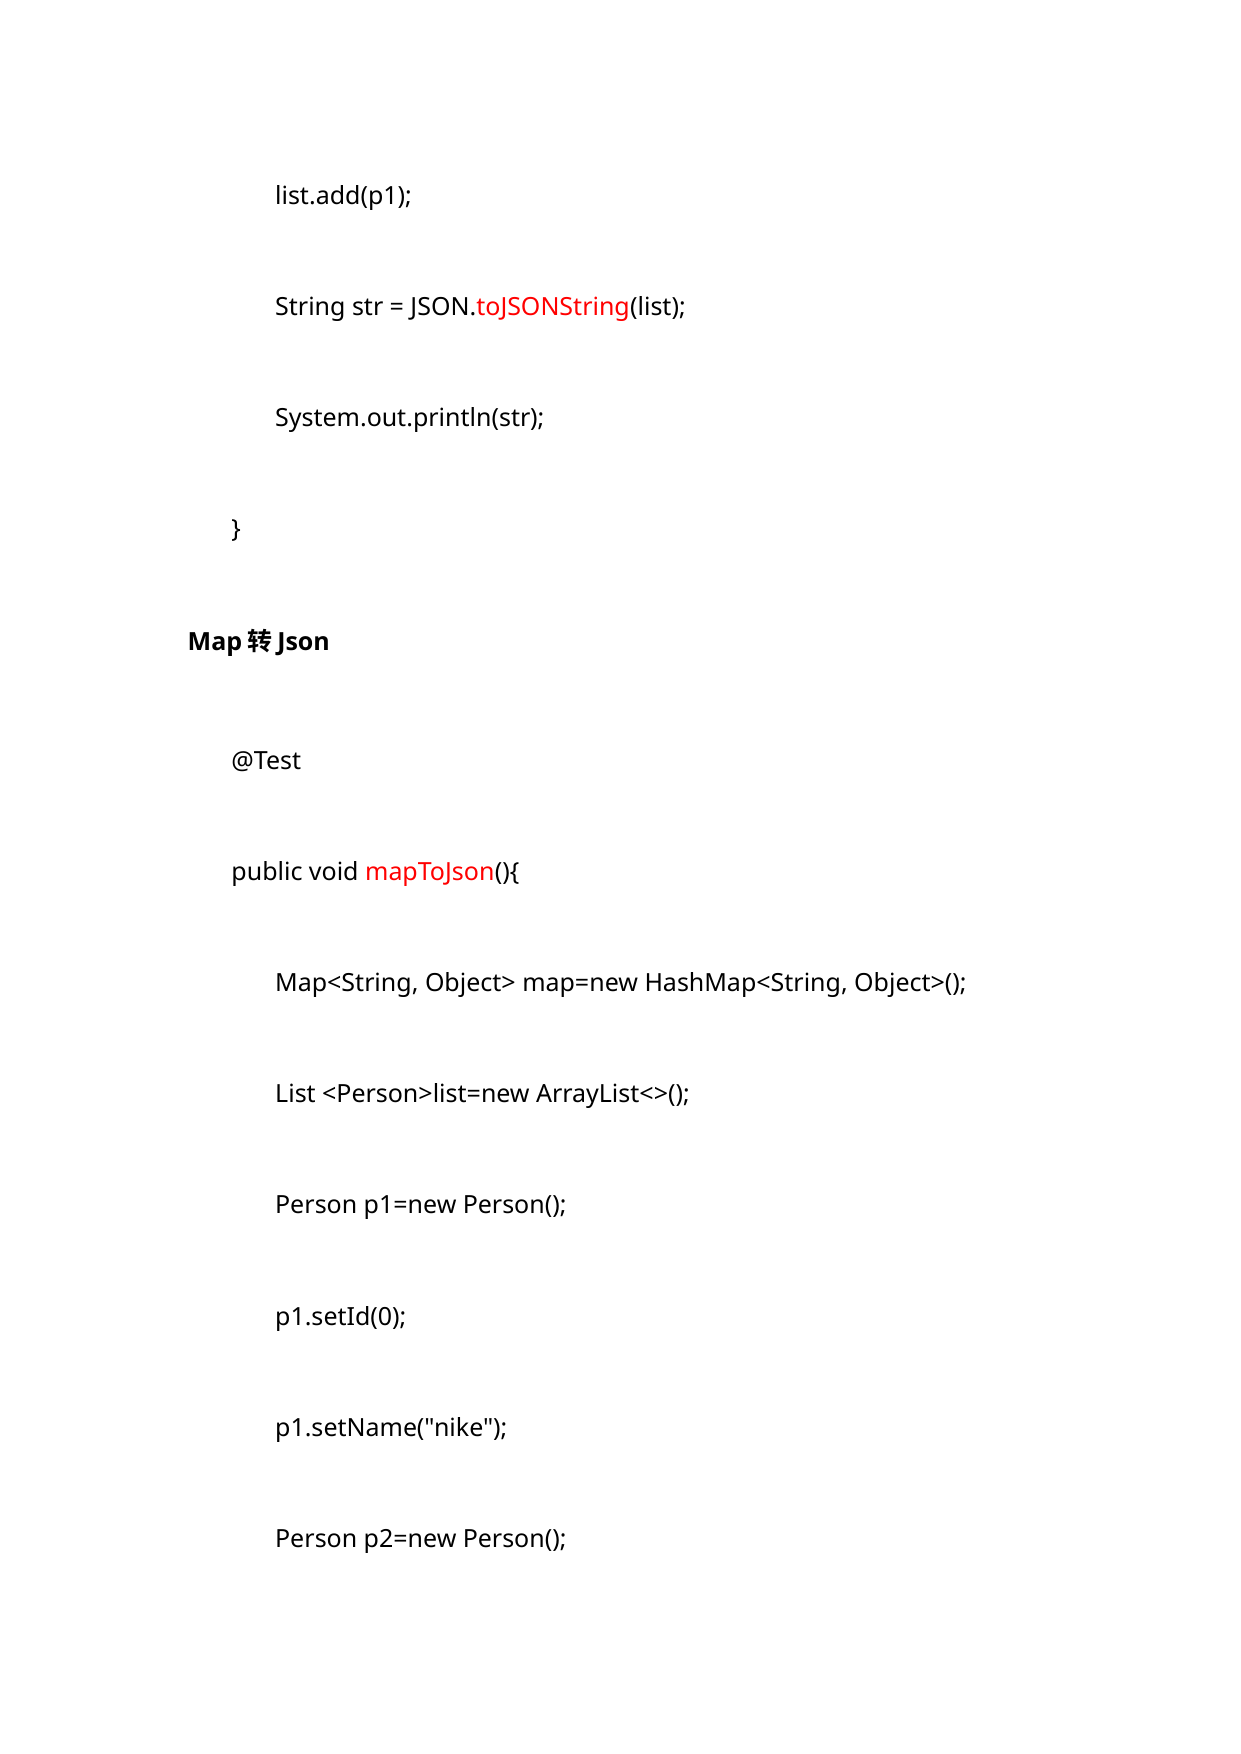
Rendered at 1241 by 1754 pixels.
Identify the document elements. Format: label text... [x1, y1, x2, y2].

text p1.setName("nike"); [187, 1394, 1053, 1459]
text String str = JSON.toJSONString(list); [187, 273, 1053, 338]
text } [187, 495, 1053, 560]
text Map<String, Object> map=new HashMap<String, Object>(); [187, 949, 1053, 1014]
text List <Person>list=new ArrayList<>(); [187, 1061, 1053, 1126]
subtitle Map转Json [187, 607, 1053, 672]
text list.add(p1); [187, 162, 1053, 227]
text public void mapToJson(){ [187, 838, 1053, 903]
text @Test [187, 727, 1053, 792]
text System.out.println(str); [187, 384, 1053, 449]
text Person p1=new Person(); [187, 1172, 1053, 1237]
text Person p2=new Person(); [187, 1505, 1053, 1570]
text p1.setId(0); [187, 1283, 1053, 1348]
